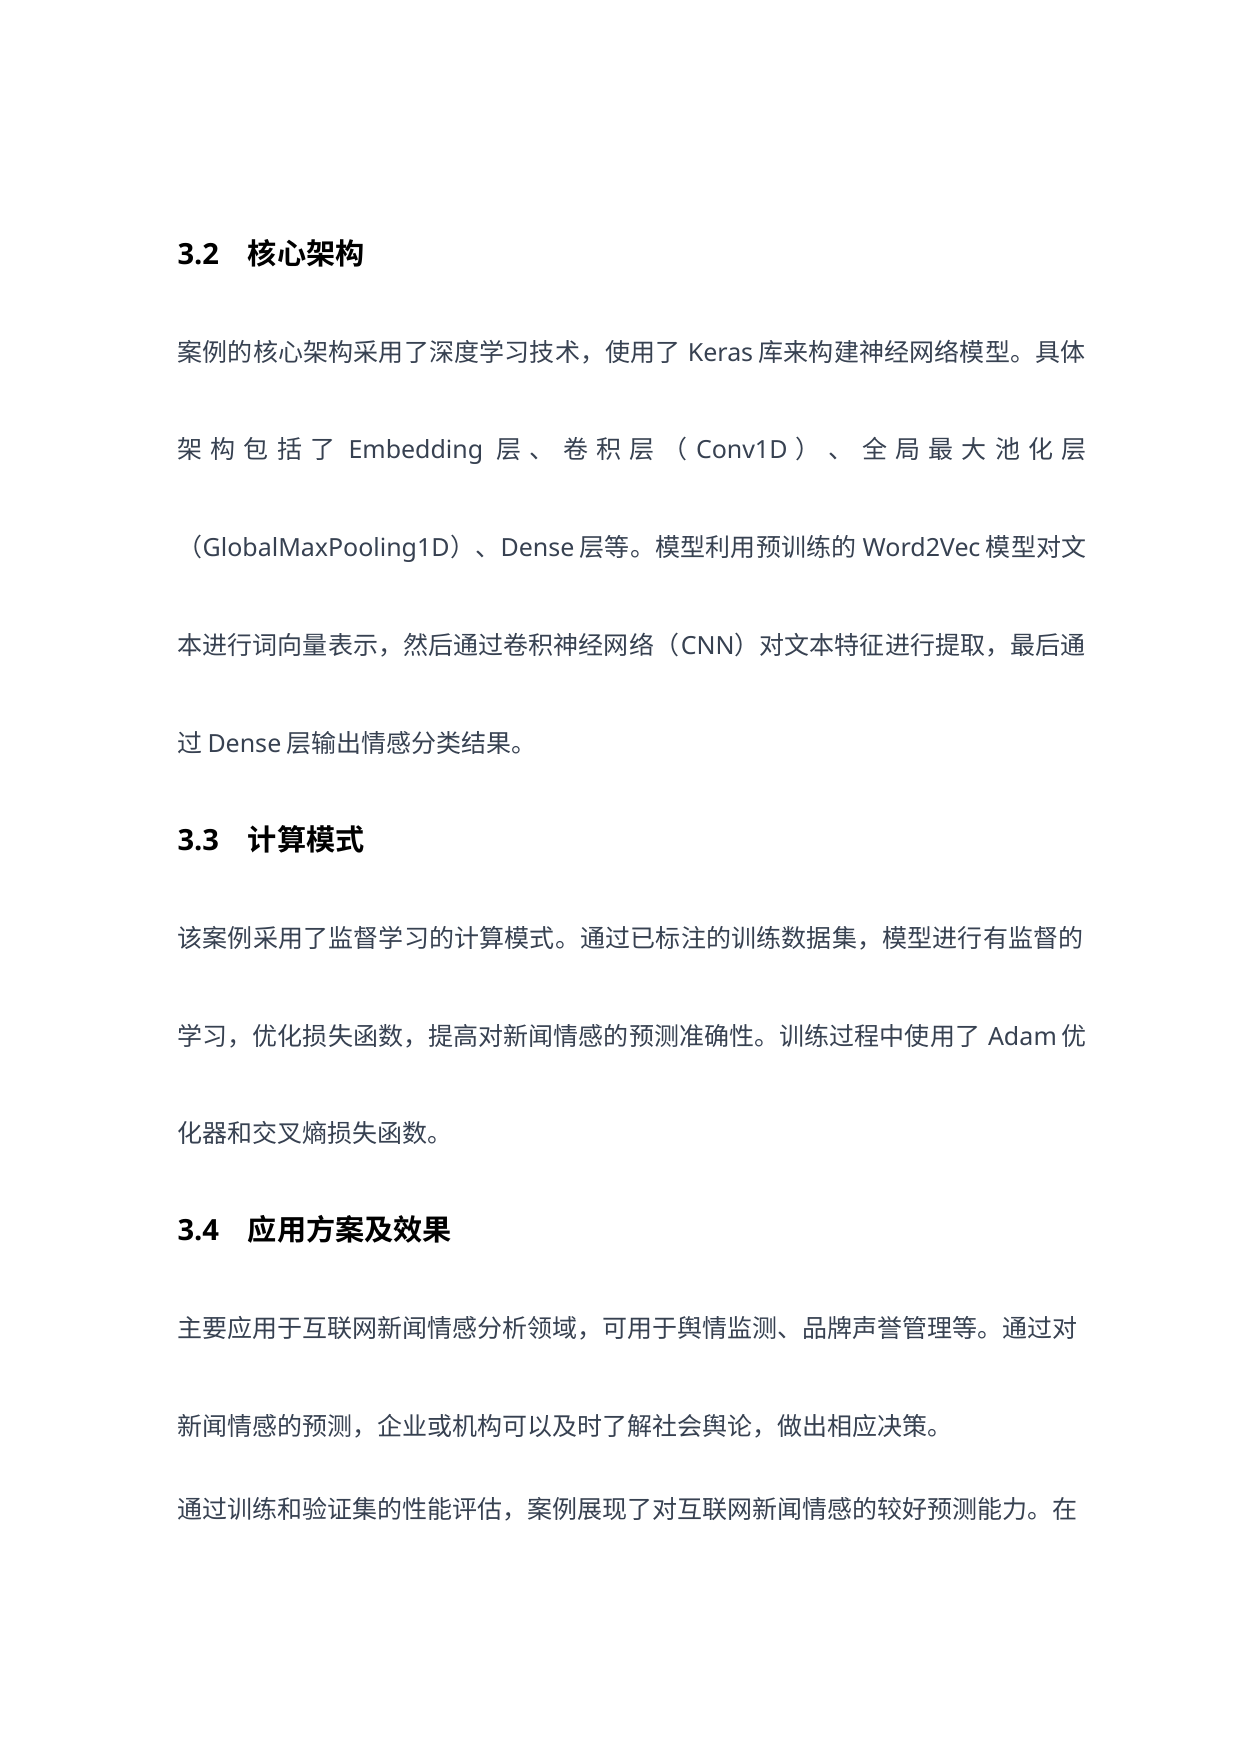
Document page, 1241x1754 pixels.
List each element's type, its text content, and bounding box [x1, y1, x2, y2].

subtitle 应用方案及效果 [177, 1195, 1087, 1260]
subtitle 核心架构 [177, 219, 1087, 284]
subtitle 计算模式 [177, 805, 1087, 870]
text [177, 1475, 1087, 1540]
text 该案例采用了监督学习的计算模式。通过已标注的训练数据集，模型进行有监督的学习，优化损失函数，提高对新闻情感的预测准确性。训练过程中使用了Adam优化器和交叉熵损失函数。 [177, 904, 1087, 1164]
text 案例的核心架构采用了深度学习技术，使用了Keras库来构建神经网络模型。具体架构包括了Embedding层、卷积层（Conv1D）、全局最大池化层（GlobalMaxPooling1D）、Dense层等。模型利用预训练的Word2Vec模型对文本进行词向量表示，然后通过卷积神经网络（CNN）对文本特征进行提取，最后通过Dense层输出情感分类结果。 [177, 318, 1087, 774]
text 主要应用于互联网新闻情感分析领域，可用于舆情监测、品牌声誉管理等。通过对新闻情感的预测，企业或机构可以及时了解社会舆论，做出相应决策。 [177, 1294, 1087, 1457]
